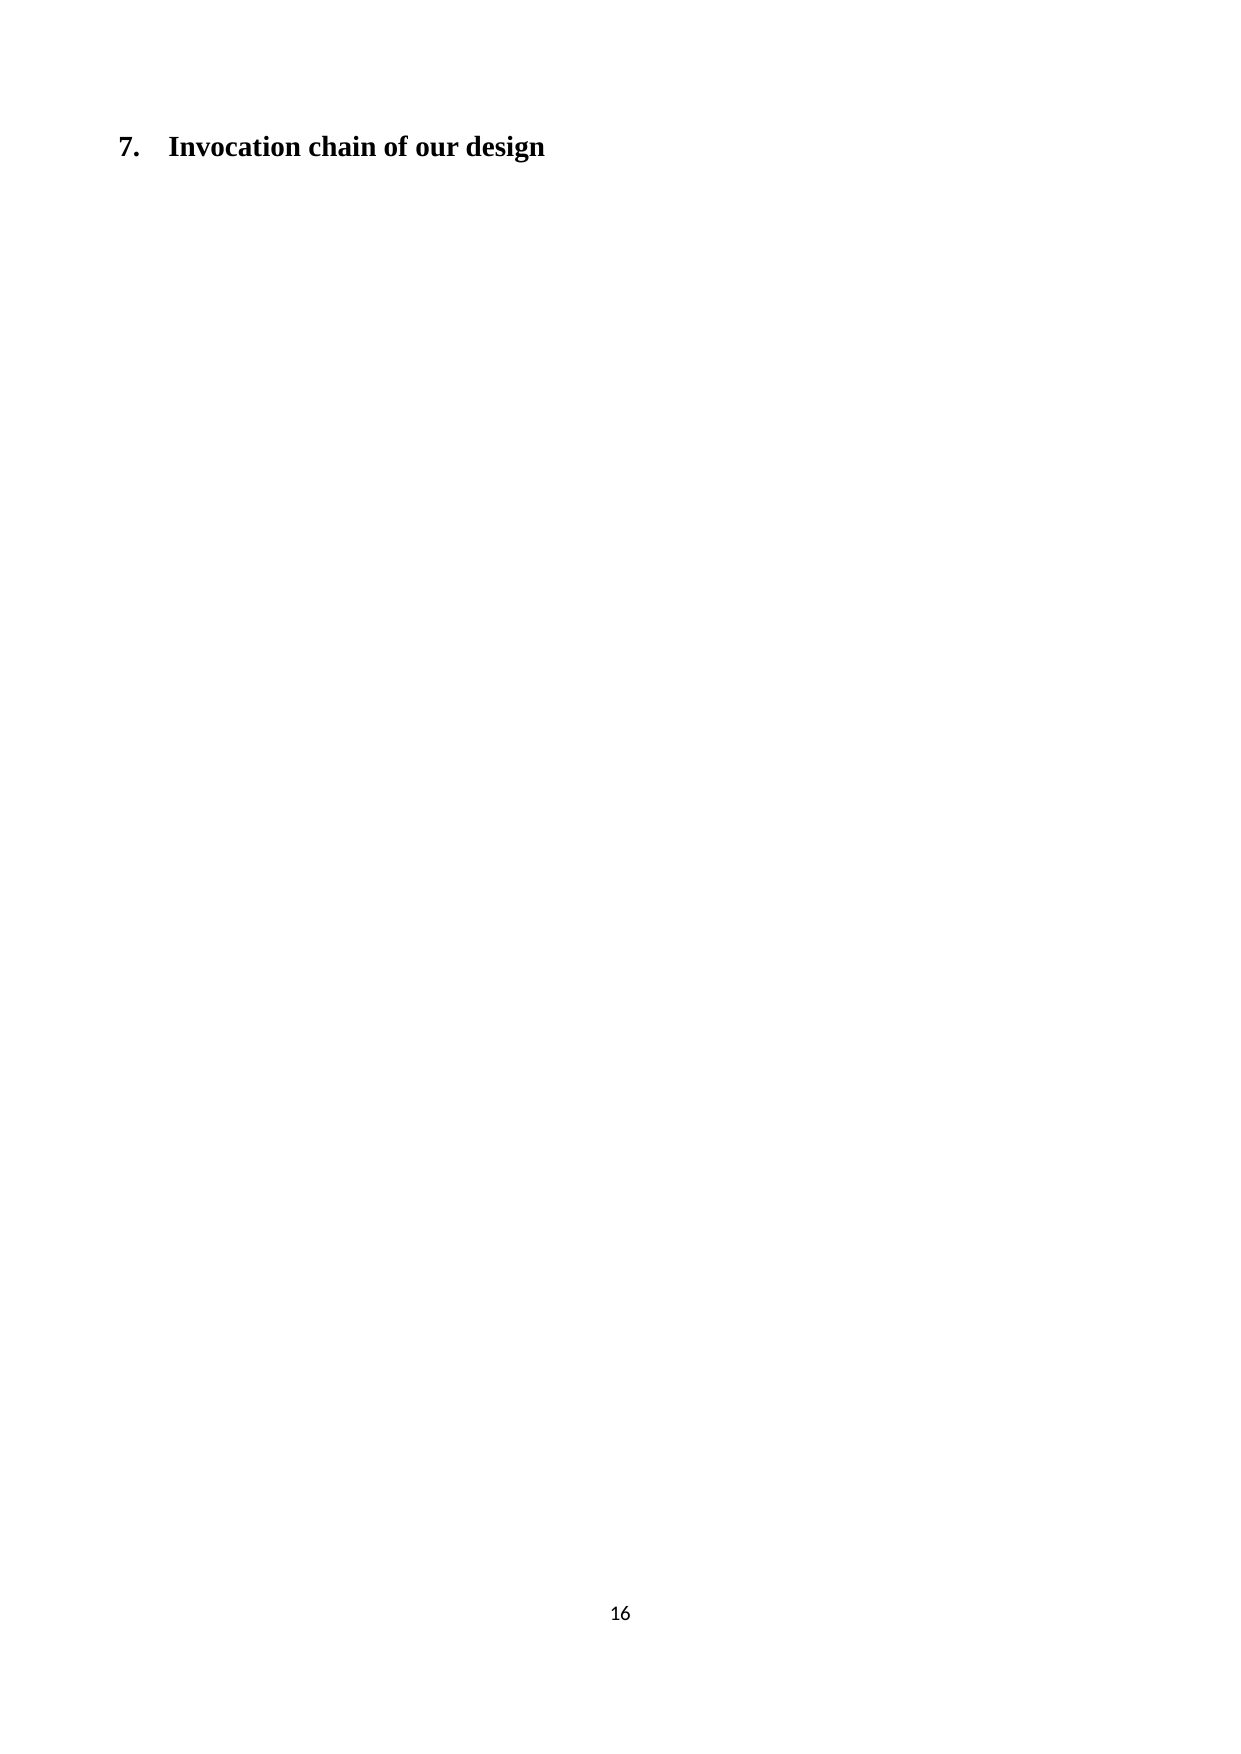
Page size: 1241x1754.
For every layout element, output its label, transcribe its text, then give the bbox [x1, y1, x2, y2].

subtitle Invocation chain of our design [118, 129, 1122, 163]
